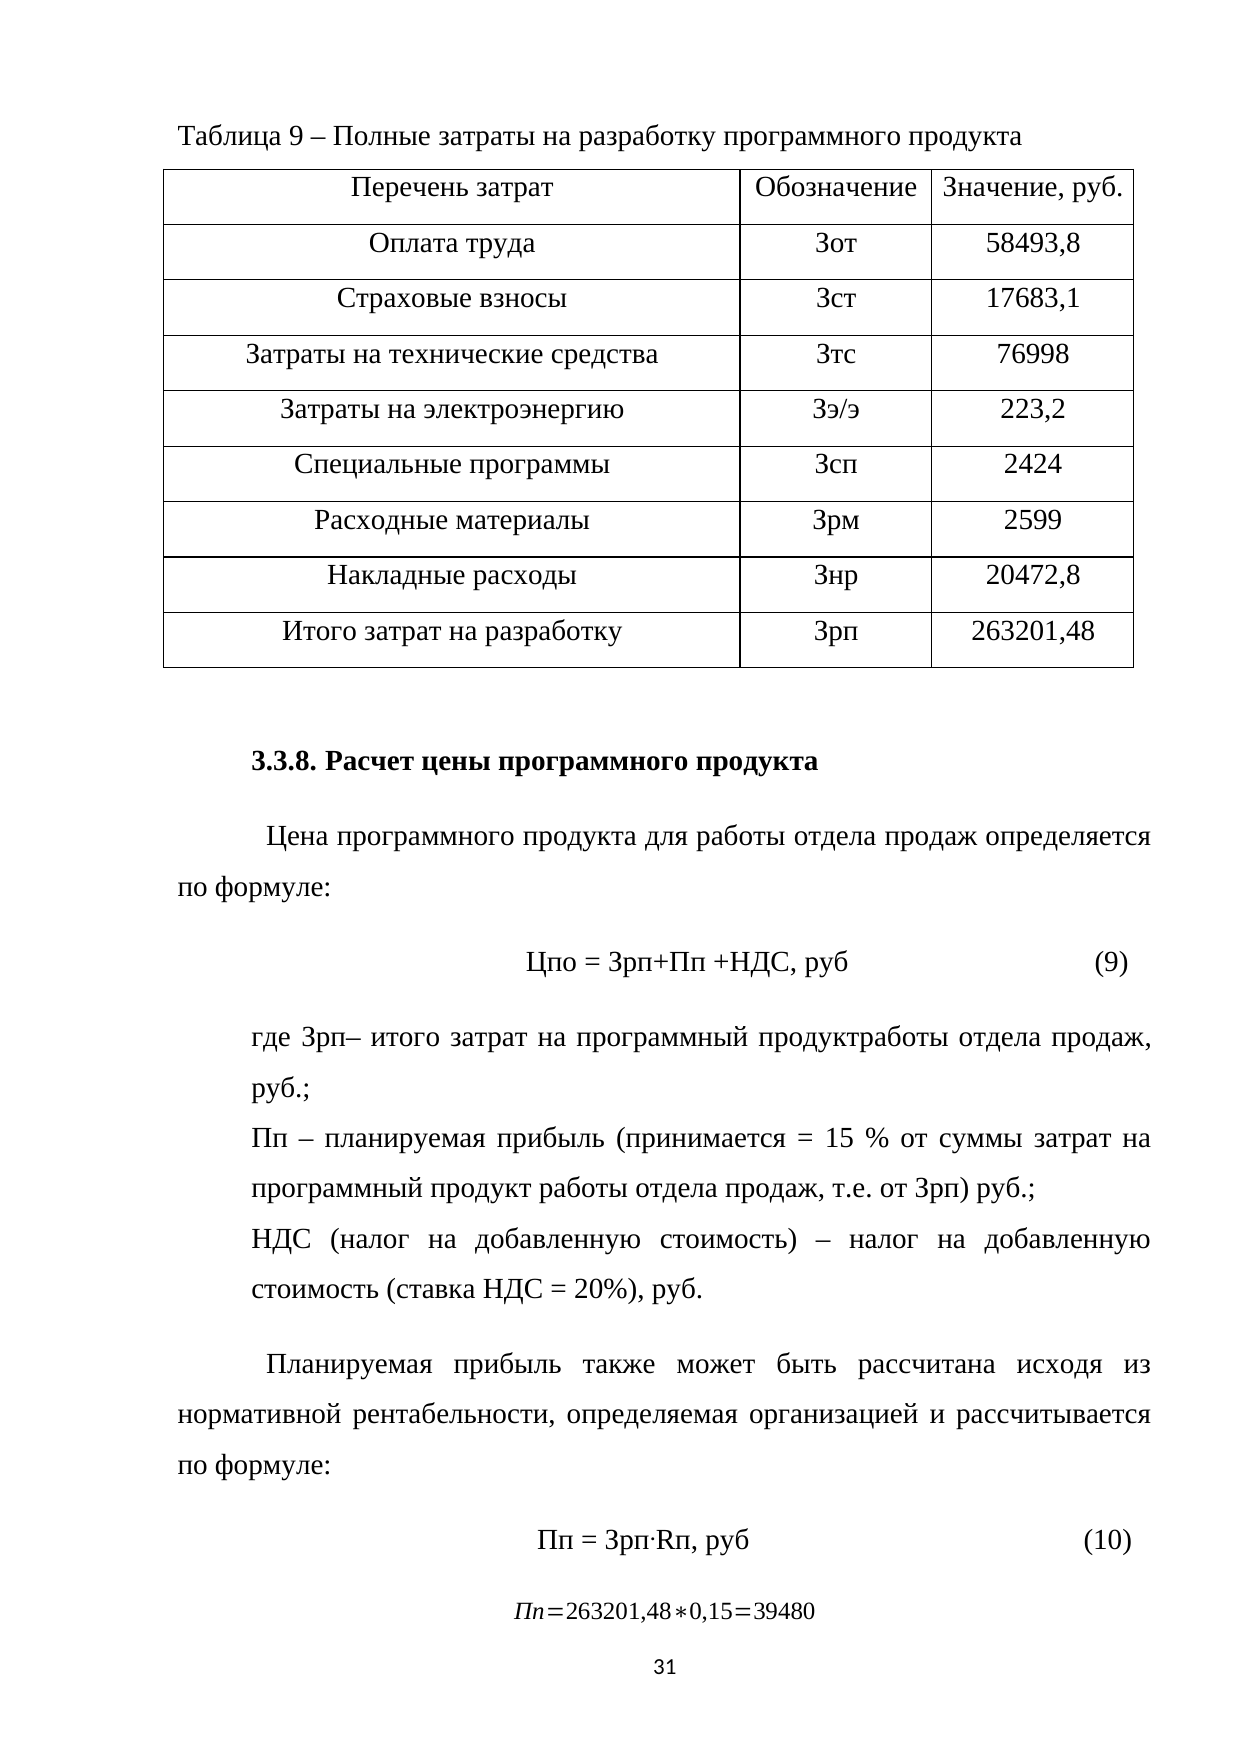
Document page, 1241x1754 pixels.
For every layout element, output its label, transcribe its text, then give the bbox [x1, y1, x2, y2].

table_cell 263201,48 [932, 613, 1133, 667]
table_cell Зэ/э [741, 391, 931, 446]
table_cell Итого затрат на разработку [164, 613, 739, 667]
table_cell Накладные расходы [164, 558, 739, 612]
table_cell 20472,8 [932, 558, 1133, 612]
text Пп = ЗрпRп, руб (10) [177, 1522, 1152, 1556]
table_header Обозначение [741, 170, 931, 224]
text Цена программного продукта для работы отдела продаж определяется по формуле: [177, 818, 1152, 902]
table_cell 223,2 [932, 391, 1133, 446]
table_cell Зст [741, 280, 931, 335]
table_header Значение, руб. [932, 170, 1133, 224]
table_cell Зот [741, 225, 931, 279]
table_cell Зрп [741, 613, 931, 667]
table_cell Расходные материалы [164, 502, 739, 556]
text где Зрп– итого затрат на программный продуктработы отдела продаж, руб.; [251, 1019, 1152, 1103]
text Пп – планируемая прибыль (принимается = 15 % от суммы затрат на программный продукт работы отдела продаж, т.е. от Зрп) руб.; [251, 1120, 1152, 1204]
table_cell Оплата труда [164, 225, 739, 279]
list Расчет цены программного продукта [177, 743, 1152, 777]
text Планируемая прибыль также может быть рассчитана исходя из нормативной рентабельности, определяемая организацией и рассчитывается по формуле: [177, 1346, 1152, 1481]
table_cell Зтс [741, 336, 931, 390]
table_cell 2424 [932, 447, 1133, 501]
table_header Перечень затрат [164, 170, 739, 224]
table_cell Специальные программы [164, 447, 739, 501]
table_cell Затраты на электроэнергию [164, 391, 739, 446]
table_cell Знр [741, 558, 931, 612]
table_cell Страховые взносы [164, 280, 739, 335]
text Цпо = Зрп+Пп +НДС, руб (9) [177, 944, 1152, 978]
table_cell 58493,8 [932, 225, 1133, 279]
table_cell Зсп [741, 447, 931, 501]
table_cell Зрм [741, 502, 931, 556]
text НДС (налог на добавленную стоимость) – налог на добавленную стоимость (ставка НДС = 20%), руб. [251, 1221, 1152, 1304]
table_cell 76998 [932, 336, 1133, 390]
table_cell 17683,1 [932, 280, 1133, 335]
table_cell 2599 [932, 502, 1133, 556]
table_cell Затраты на технические средства [164, 336, 739, 390]
text Таблица 9 – Полные затраты на разработку программного продукта [177, 118, 1152, 152]
